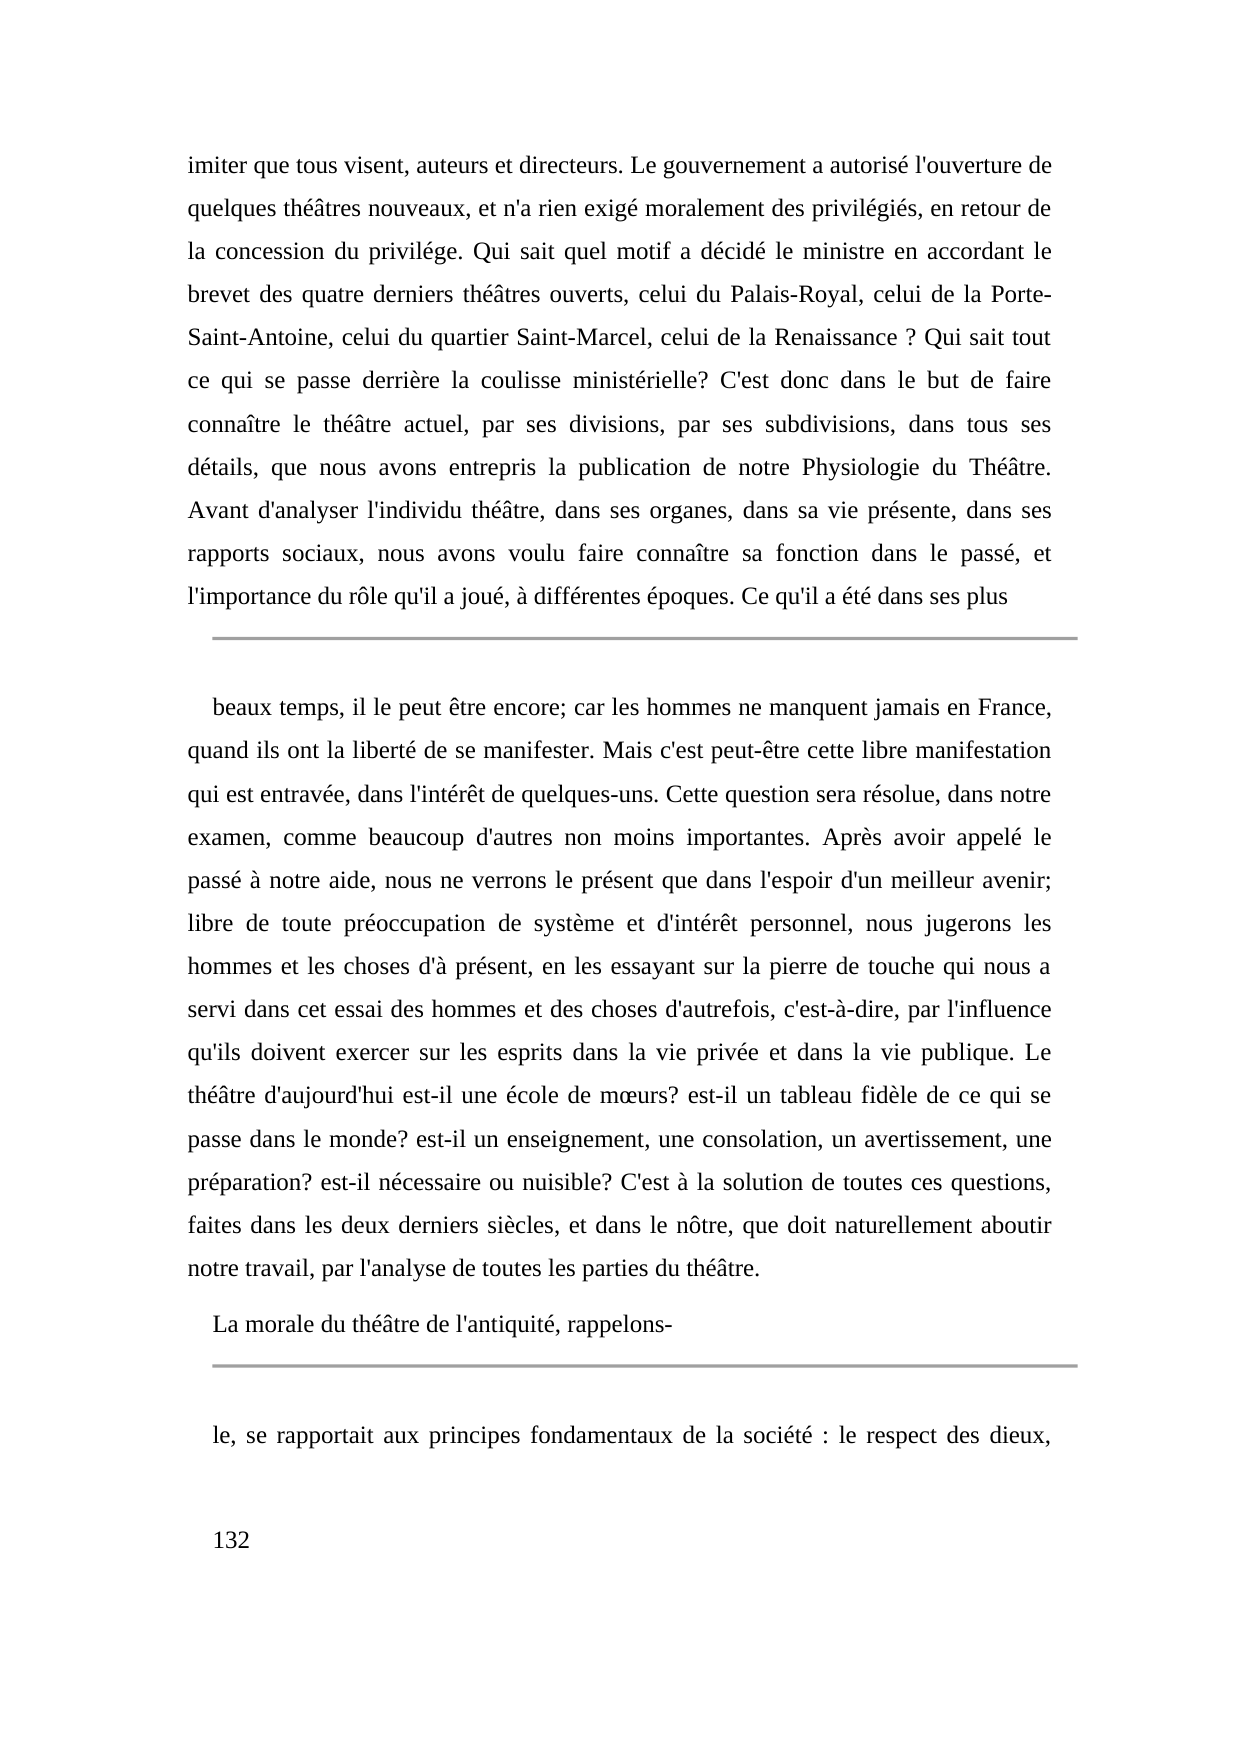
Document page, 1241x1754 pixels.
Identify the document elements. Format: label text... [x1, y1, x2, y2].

text La morale du théâtre de l'antiquité, rappelons- [187, 1309, 1053, 1337]
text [187, 1420, 1053, 1449]
text beaux temps, il le peut être encore; car les hommes ne manquent jamais en France, quand ils ont la liberté de se manifester. Mais c'est peut-être cette libre manifestation qui est entravée, dans l'intérêt de quelques-uns. Cette question sera résolue, dans notre examen, comme beaucoup d'autres non moins importantes. Après avoir appelé le passé à notre aide, nous ne verrons le présent que dans l'espoir d'un meilleur avenir; libre de toute préoccupation de système et d'intérêt personnel, nous jugerons les hommes et les choses d'à présent, en les essayant sur la pierre de touche qui nous a servi dans cet essai des hommes et des choses d'autrefois, c'est-à-dire, par l'influence qu'ils doivent exercer sur les esprits dans la vie privée et dans la vie publique. Le théâtre d'aujourd'hui est-il une école de mœurs? est-il un tableau fidèle de ce qui se passe dans le monde? est-il un enseignement, une consolation, un avertissement, une préparation? est-il nécessaire ou nuisible? C'est à la solution de toutes ces questions, faites dans les deux derniers siècles, et dans le nôtre, que doit naturellement aboutir notre travail, par l'analyse de toutes les parties du théâtre. [187, 692, 1053, 1282]
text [187, 150, 1053, 610]
